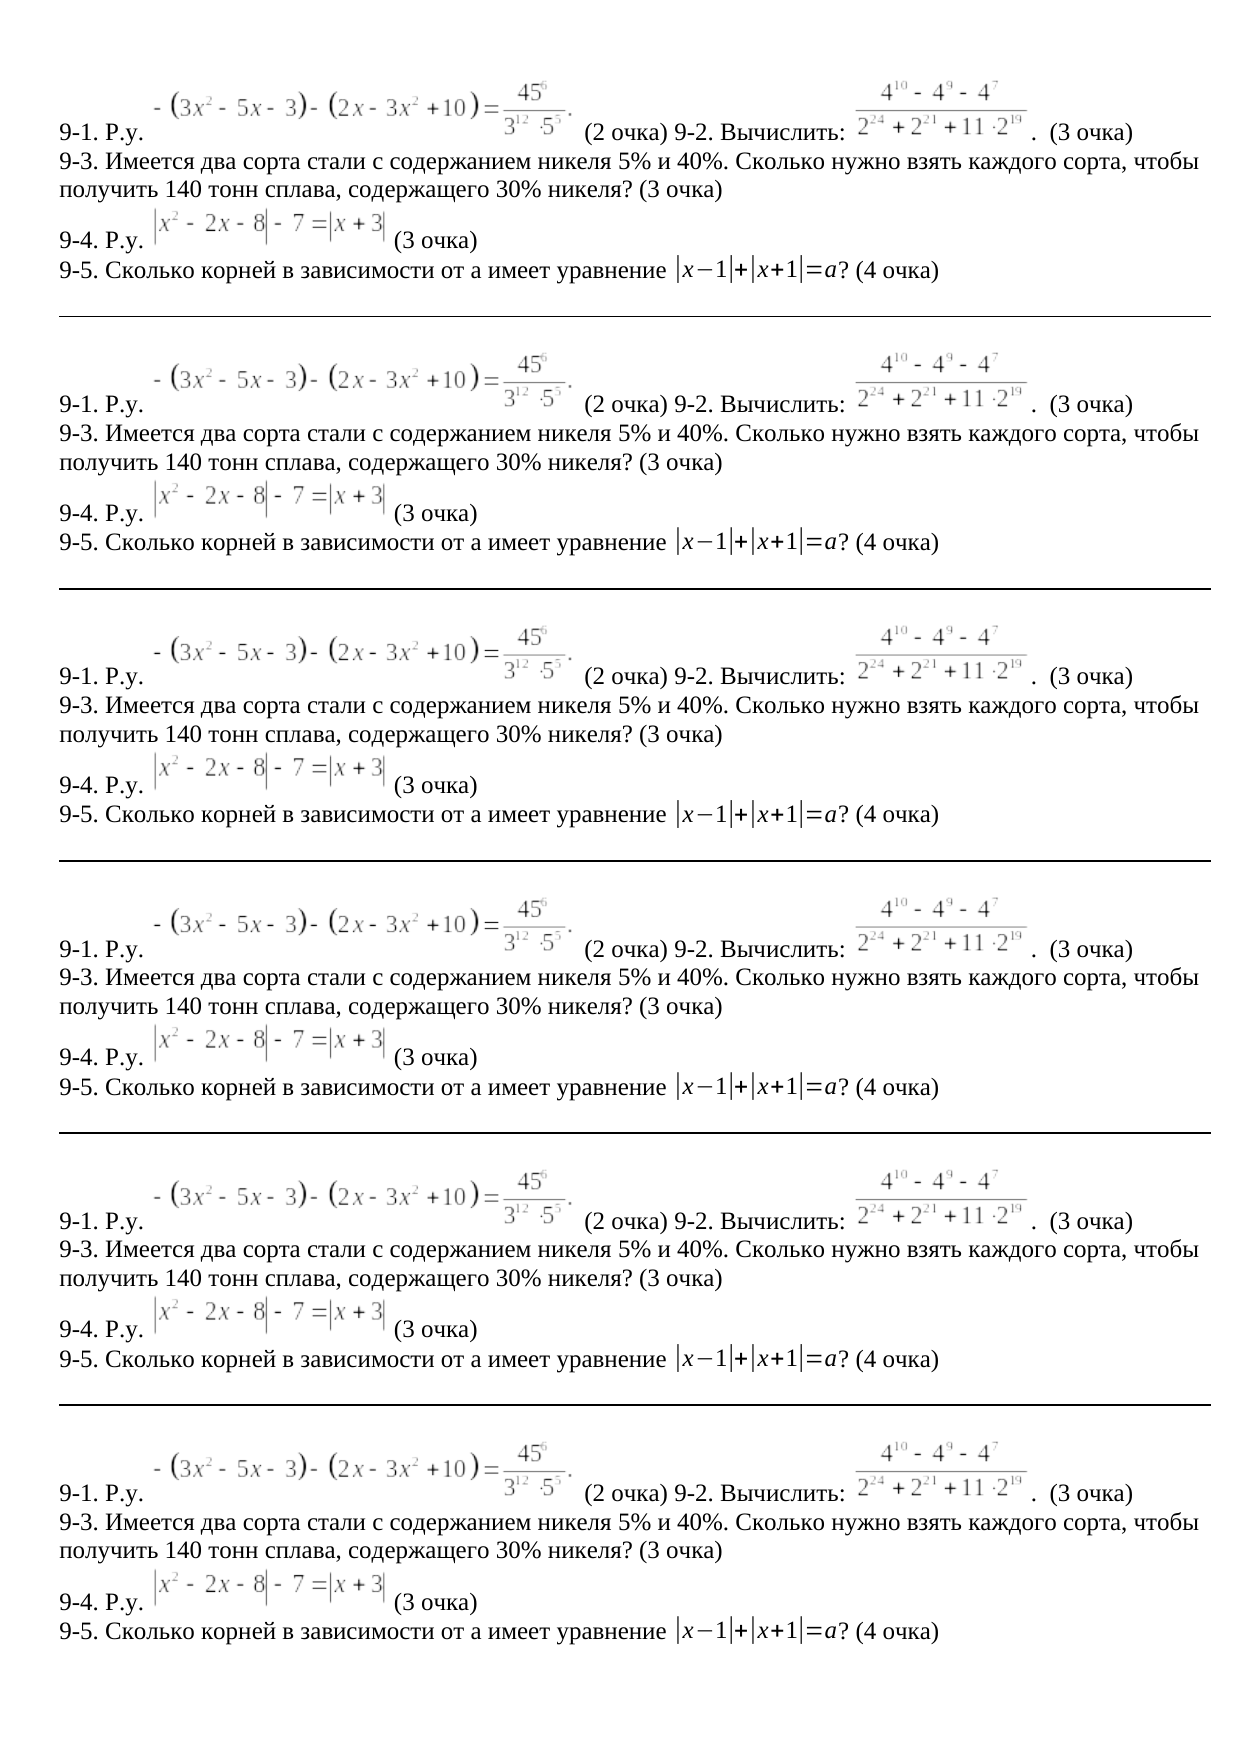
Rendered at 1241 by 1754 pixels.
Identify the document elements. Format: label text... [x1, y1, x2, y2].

text 9-1. Р.у. (2 очка) 9-2. Вычислить: . (3 очка) [59, 618, 1211, 690]
text 9-1. Р.у. (2 очка) 9-2. Вычислить: . (3 очка) [59, 1163, 1211, 1234]
text 9-3. Имеется два сорта стали с содержанием никеля 5% и 40%. Сколько нужно взять каждого сорта, чтобы получить 140 тонн сплава, содержащего 30% никеля? (3 очка) [59, 146, 1211, 203]
text 9-4. Р.у. (3 очка) [59, 1564, 1211, 1615]
text 9-1. Р.у. (2 очка) 9-2. Вычислить: . (3 очка) [59, 346, 1211, 418]
text 9-4. Р.у. (3 очка) [59, 1020, 1211, 1071]
text 9-5. Сколько корней в зависимости от а имеет уравнение ? (4 очка) [59, 254, 1211, 285]
text 9-3. Имеется два сорта стали с содержанием никеля 5% и 40%. Сколько нужно взять каждого сорта, чтобы получить 140 тонн сплава, содержащего 30% никеля? (3 очка) [59, 1507, 1211, 1564]
text 9-5. Сколько корней в зависимости от а имеет уравнение ? (4 очка) [59, 799, 1211, 829]
text 9-4. Р.у. (3 очка) [59, 203, 1211, 254]
text 9-4. Р.у. (3 очка) [59, 1292, 1211, 1343]
text 9-4. Р.у. (3 очка) [59, 748, 1211, 799]
text 9-1. Р.у. (2 очка) 9-2. Вычислить: . (3 очка) [59, 890, 1211, 962]
text 9-5. Сколько корней в зависимости от а имеет уравнение ? (4 очка) [59, 1071, 1211, 1101]
text 9-1. Р.у. (2 очка) 9-2. Вычислить: . (3 очка) [59, 1435, 1211, 1507]
text 9-5. Сколько корней в зависимости от а имеет уравнение ? (4 очка) [59, 1615, 1211, 1646]
text 9-3. Имеется два сорта стали с содержанием никеля 5% и 40%. Сколько нужно взять каждого сорта, чтобы получить 140 тонн сплава, содержащего 30% никеля? (3 очка) [59, 418, 1211, 476]
text 9-3. Имеется два сорта стали с содержанием никеля 5% и 40%. Сколько нужно взять каждого сорта, чтобы получить 140 тонн сплава, содержащего 30% никеля? (3 очка) [59, 690, 1211, 748]
text 9-3. Имеется два сорта стали с содержанием никеля 5% и 40%. Сколько нужно взять каждого сорта, чтобы получить 140 тонн сплава, содержащего 30% никеля? (3 очка) [59, 962, 1211, 1020]
text 9-5. Сколько корней в зависимости от а имеет уравнение ? (4 очка) [59, 1343, 1211, 1374]
text 9-1. Р.у. (2 очка) 9-2. Вычислить: . (3 очка) [59, 74, 1211, 146]
text 9-3. Имеется два сорта стали с содержанием никеля 5% и 40%. Сколько нужно взять каждого сорта, чтобы получить 140 тонн сплава, содержащего 30% никеля? (3 очка) [59, 1234, 1211, 1292]
text 9-5. Сколько корней в зависимости от а имеет уравнение ? (4 очка) [59, 527, 1211, 557]
text 9-4. Р.у. (3 очка) [59, 476, 1211, 527]
